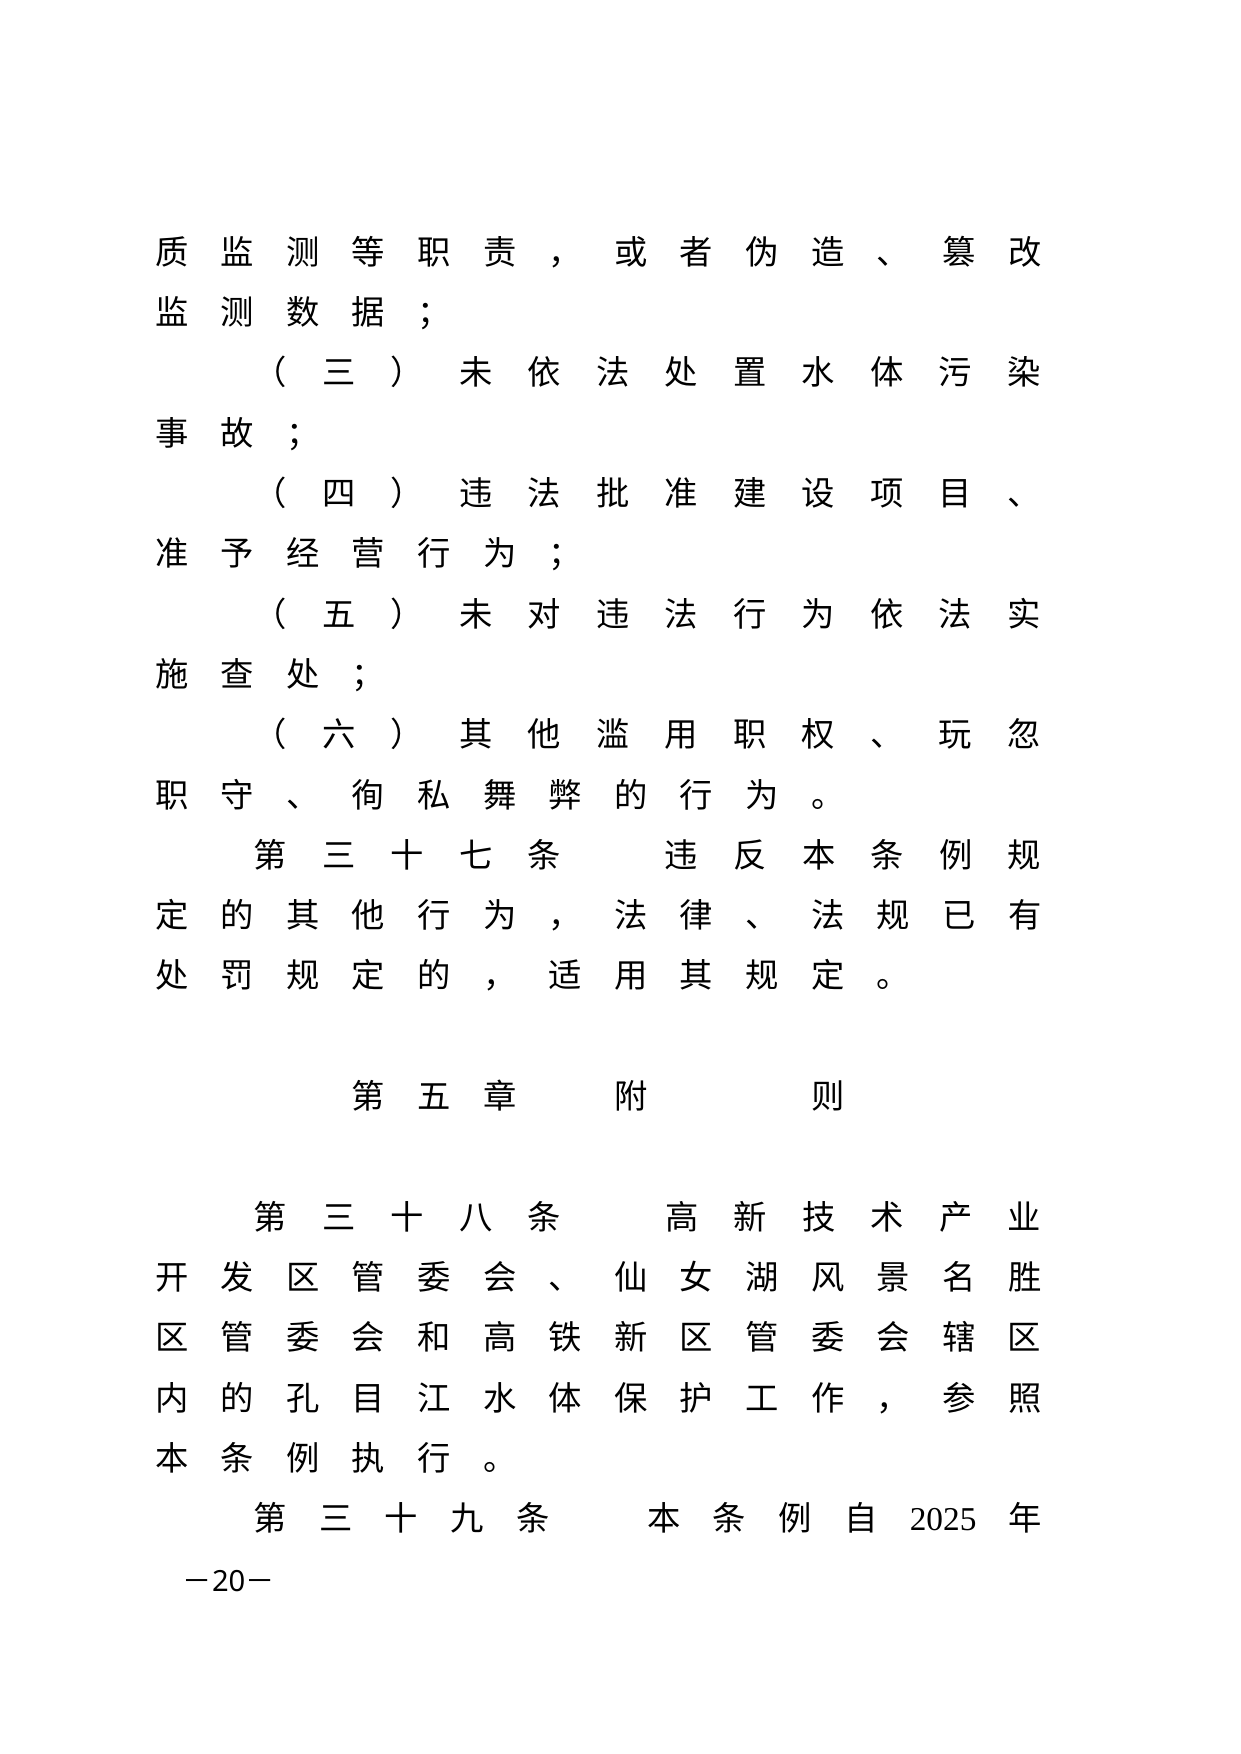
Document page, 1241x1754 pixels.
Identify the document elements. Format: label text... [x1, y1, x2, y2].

text （四）违法批准建设项目、准予经营行为； [155, 461, 1073, 581]
text （二）未履行水体巡查、水质监测等职责，或者伪造、篡改监测数据； [155, 219, 1073, 340]
text 第三十七条 违反本条例规定的其他行为，法律、法规已有处罚规定的，适用其规定。 [155, 823, 1073, 1003]
text 第三十八条 高新技术产业开发区管委会、仙女湖风景名胜区管委会和高铁新区管委会辖区内的孔目江水体保护工作，参照本条例执行。 [155, 1184, 1073, 1486]
text （三）未依法处置水体污染事故； [155, 340, 1073, 461]
text （六）其他滥用职权、玩忽职守、徇私舞弊的行为。 [155, 702, 1073, 823]
text 第三十九条 本条例自2025年1月1日起施行。 [155, 1486, 1073, 1546]
text （五）未对违法行为依法实施查处； [155, 581, 1073, 702]
text 第五章 附 则 [155, 1064, 1073, 1124]
